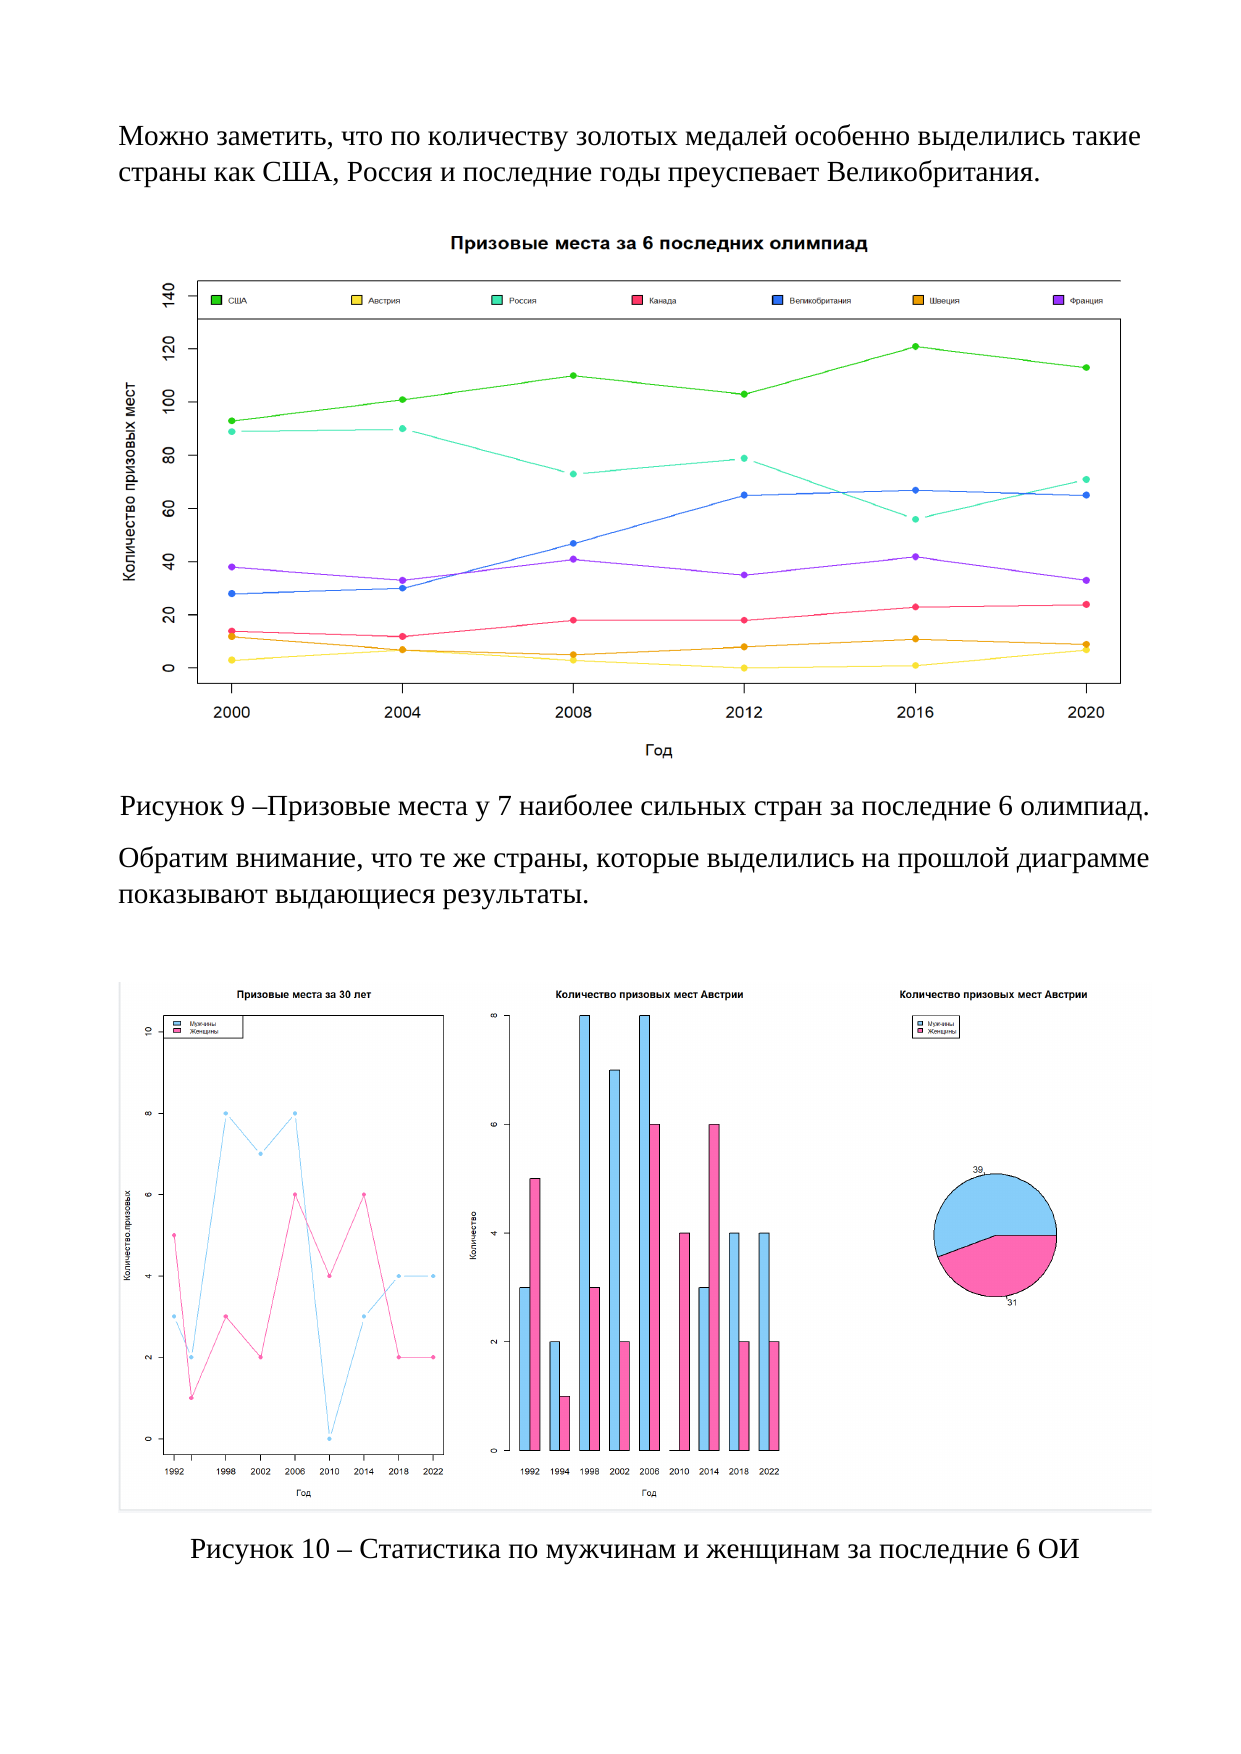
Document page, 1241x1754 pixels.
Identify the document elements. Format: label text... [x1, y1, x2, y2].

picture [118, 207, 1152, 769]
text Обратим внимание, что те же страны, которые выделились на прошлой диаграмме показывают выдающиеся результаты. [118, 840, 1152, 910]
text Можно заметить, что по количеству золотых медалей особенно выделились такие страны как США, Россия и последние годы преуспевает Великобритания. [118, 118, 1152, 188]
picture [118, 982, 1152, 1513]
text Рисунок 9 –Призовые места у 7 наиболее сильных стран за последние 6 олимпиад. [118, 788, 1152, 821]
text Рисунок 10 – Статистика по мужчинам и женщинам за последние 6 ОИ [118, 1531, 1152, 1565]
